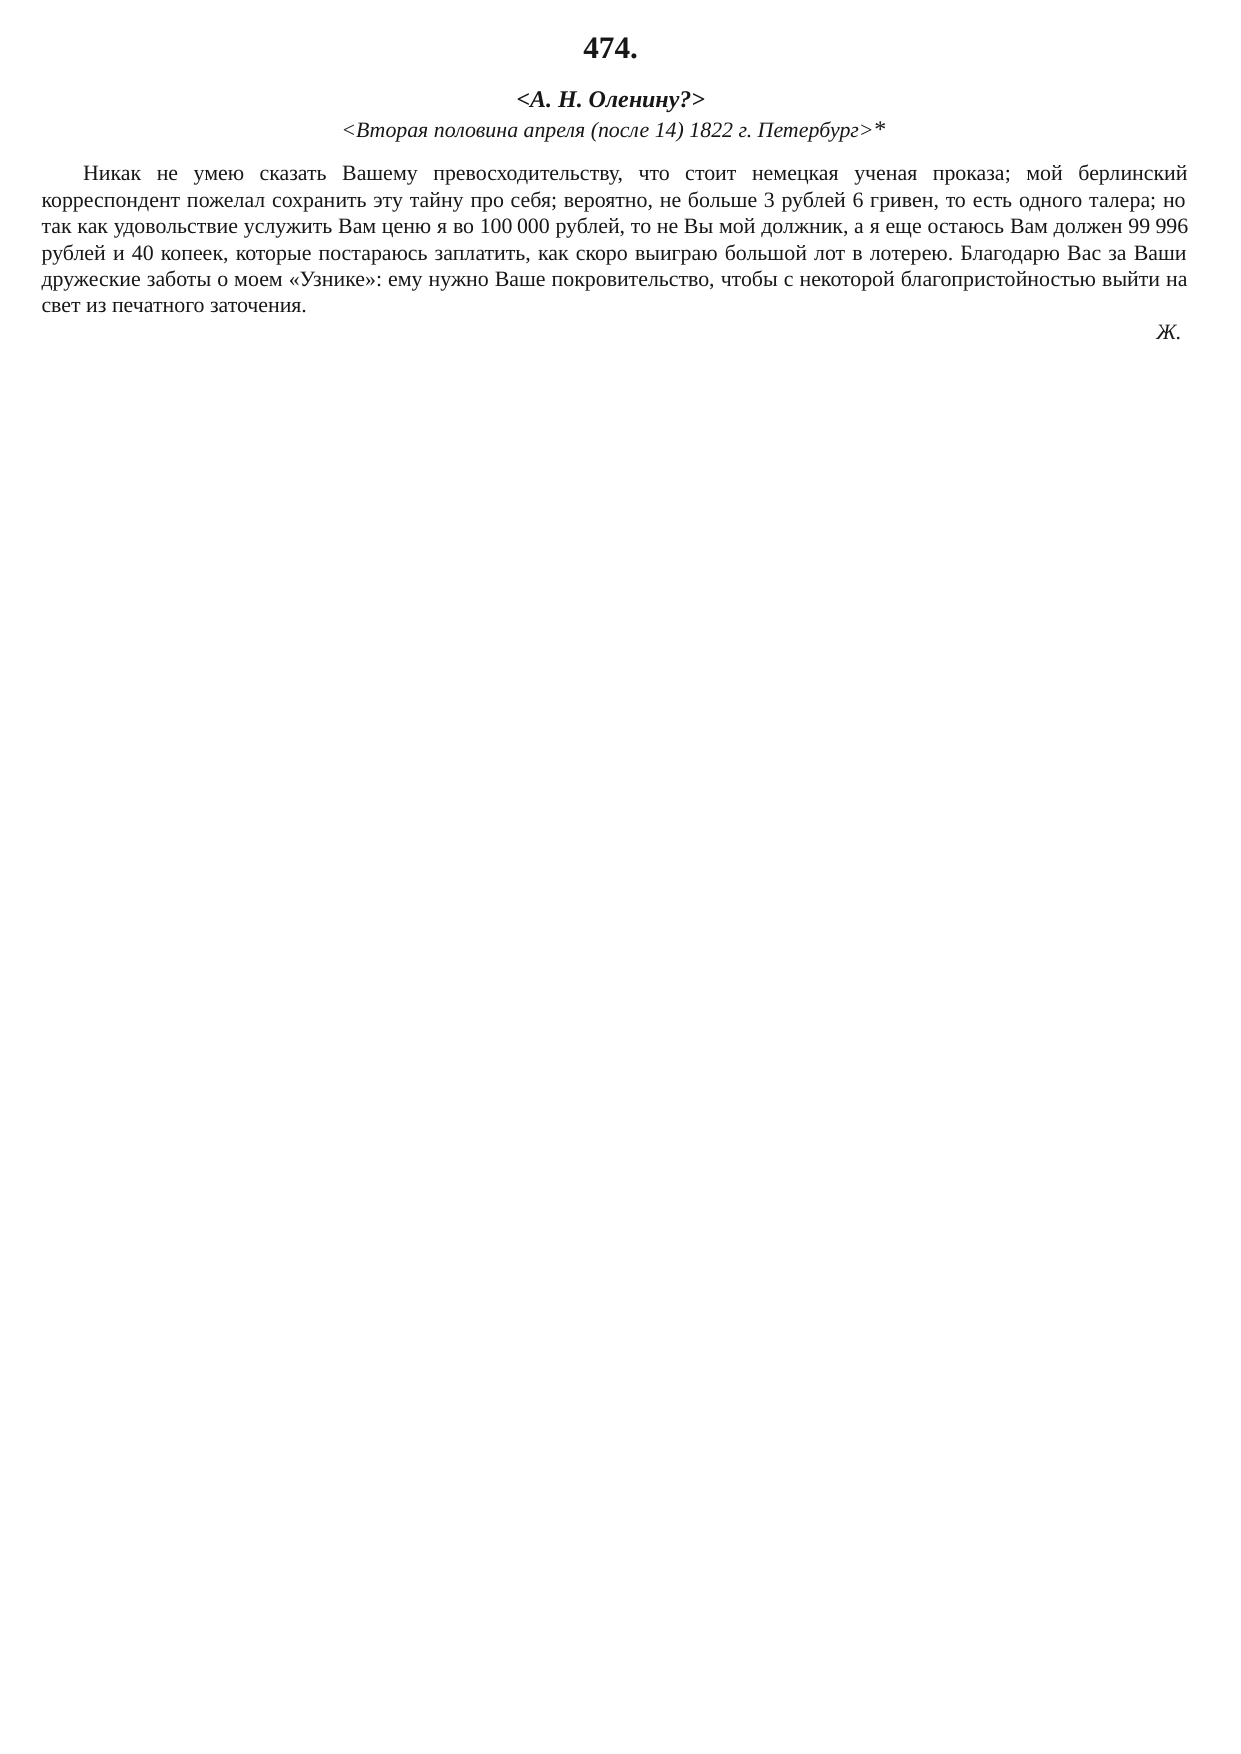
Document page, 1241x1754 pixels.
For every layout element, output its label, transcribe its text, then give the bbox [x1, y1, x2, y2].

text <А. Н. Оленину?> [41, 85, 1183, 113]
text Ж. [80, 319, 1183, 344]
text <Вторая половина апреля (после 14) 1822 г. Петербург>* [41, 115, 1186, 143]
text Никак не умею сказать Вашему превосходительству, что стоит немецкая ученая проказа; мой берлинский корреспондент пожелал сохранить эту тайну про себя; вероятно, не больше 3 рублей 6 гривен, то есть одного талера; но так как удовольствие услужить Вам ценю я во 100 000 рублей, то не Вы мой должник, а я еще остаюсь Вам должен 99 996 рублей и 40 копеек, которые постараюсь заплатить, как скоро выиграю большой лот в лотерею. Благодарю Вас за Ваши дружеские заботы о моем «Узнике»: ему нужно Ваше покровительство, чтобы с некоторой благопристойностью выйти на свет из печатного заточения. [41, 160, 1188, 318]
subtitle 474. [40, 29, 1181, 65]
